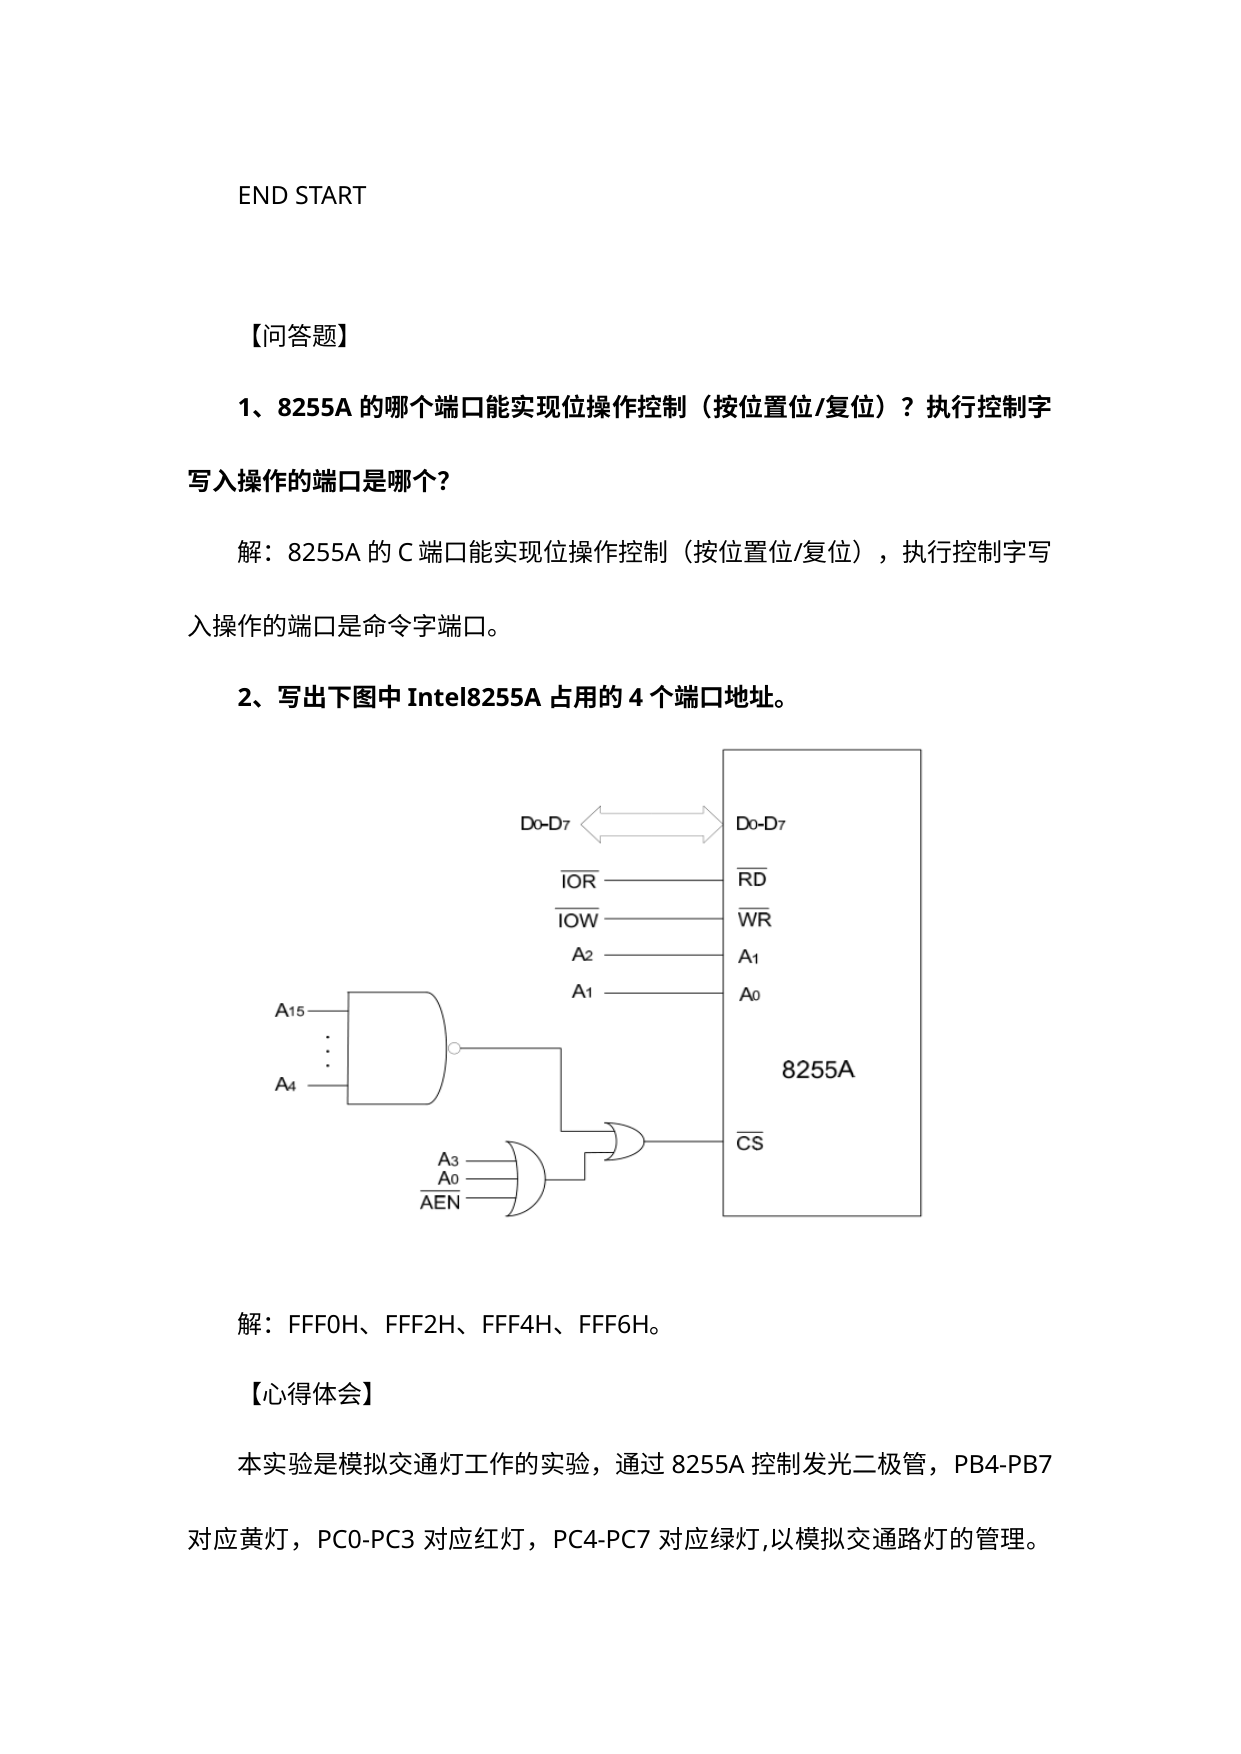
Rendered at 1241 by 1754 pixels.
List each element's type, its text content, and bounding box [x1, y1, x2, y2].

text END START [187, 162, 1053, 227]
text 解：8255A 的C端口能实现位操作控制（按位置位/复位），执行控制字写入操作的端口是命令字端口。 [187, 518, 1053, 657]
text 解：FFF0H、FFF2H、FFF4H、FFF6H。 [187, 1290, 1053, 1355]
text 【心得体会】 [187, 1360, 1053, 1425]
text 【问答题】 [187, 302, 1053, 367]
text 1、8255A 的哪个端口能实现位操作控制（按位置位/复位）？执行控制字写入操作的端口是哪个？ [187, 373, 1053, 512]
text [187, 1431, 1053, 1570]
picture [237, 733, 957, 1266]
text 2、写出下图中 Intel8255A 占用的 4 个端口地址。 [187, 663, 1053, 728]
